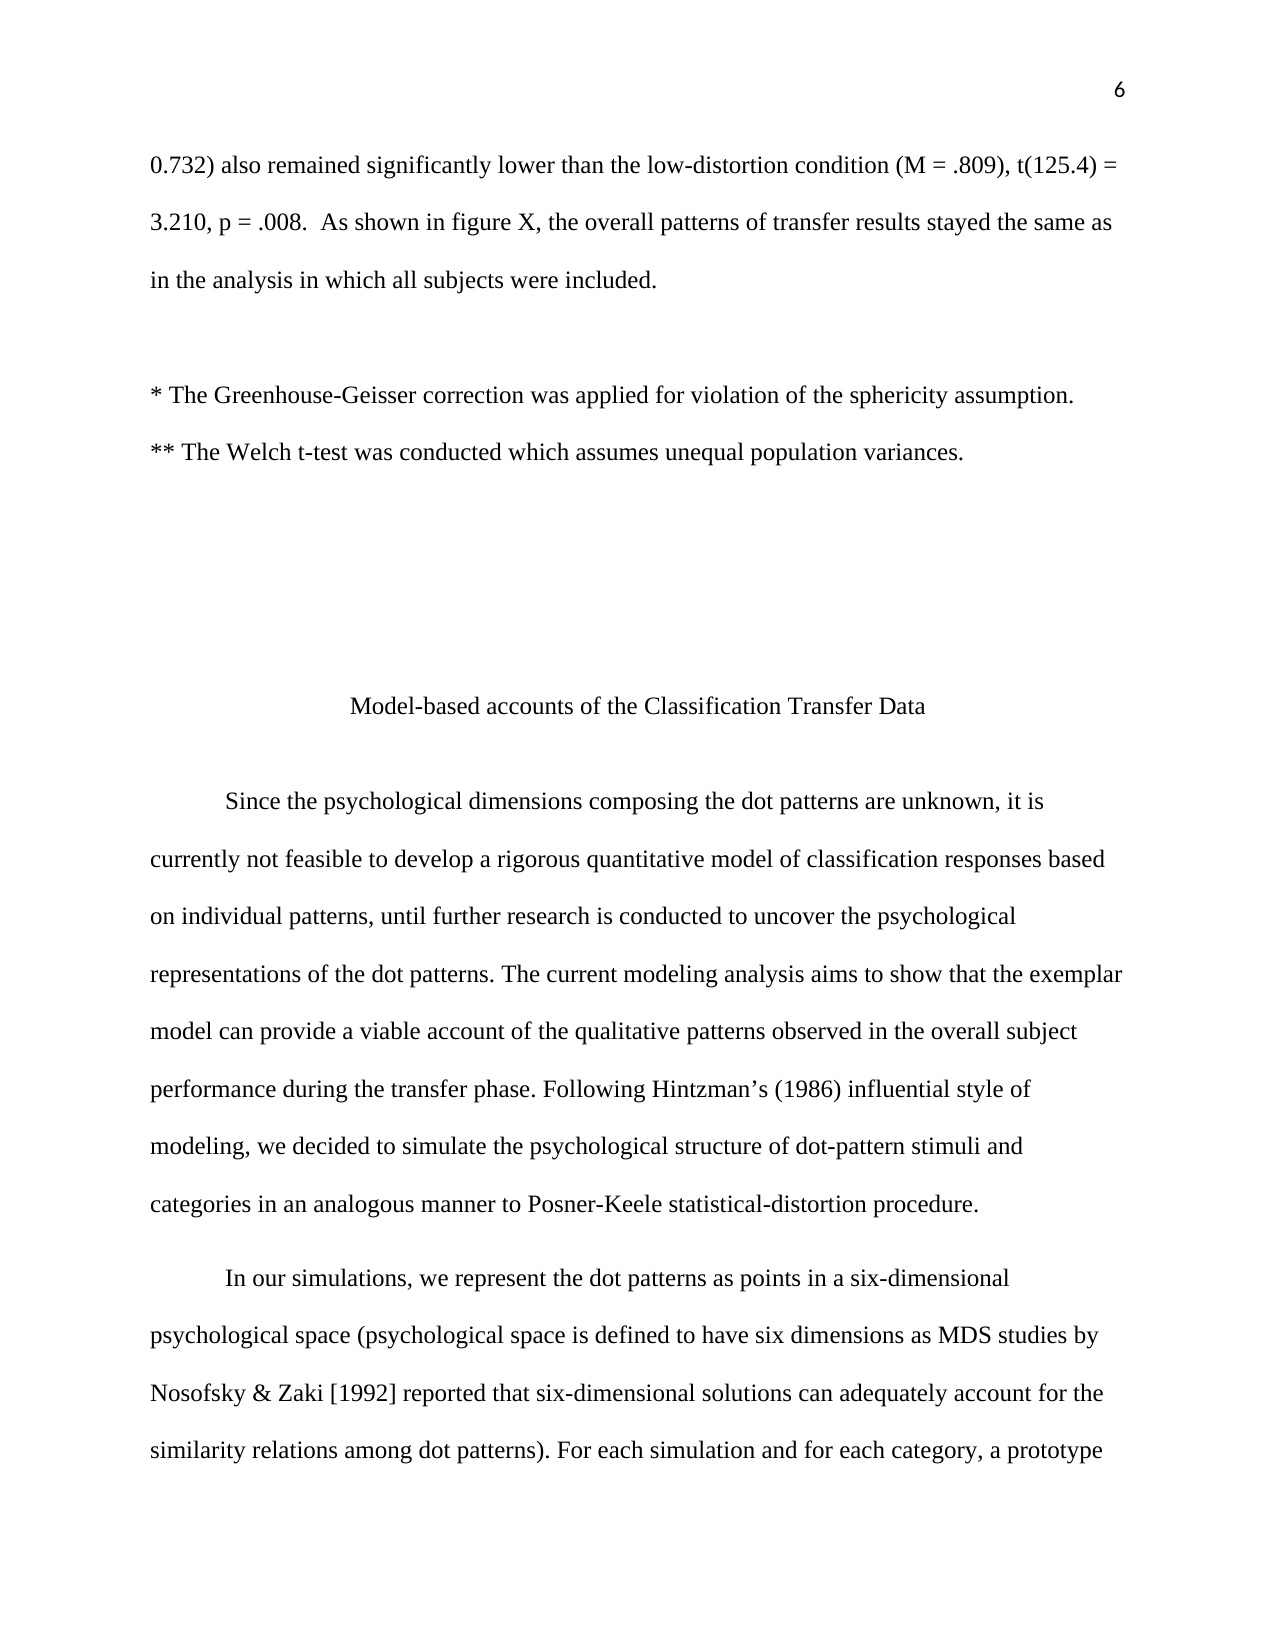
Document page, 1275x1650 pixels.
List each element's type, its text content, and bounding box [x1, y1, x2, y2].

text Model-based accounts of the Classification Transfer Data [150, 691, 1125, 720]
text Since the psychological dimensions composing the dot patterns are unknown, it is currently not feasible to develop a rigorous quantitative model of classification responses based on individual patterns, until further research is conducted to uncover the psychological representations of the dot patterns. The current modeling analysis aims to show that the exemplar model can provide a viable account of the qualitative patterns observed in the overall subject performance during the transfer phase. Following Hintzman’s (1986) influential style of modeling, we decided to simulate the psychological structure of dot-pattern stimuli and categories in an analogous manner to Posner-Keele statistical-distortion procedure. [150, 786, 1125, 1218]
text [150, 150, 1125, 294]
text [150, 1263, 1125, 1464]
text ** The Welch t-test was conducted which assumes unequal population variances. [150, 437, 1125, 466]
text * The Greenhouse-Geisser correction was applied for violation of the sphericity assumption. [150, 380, 1125, 409]
